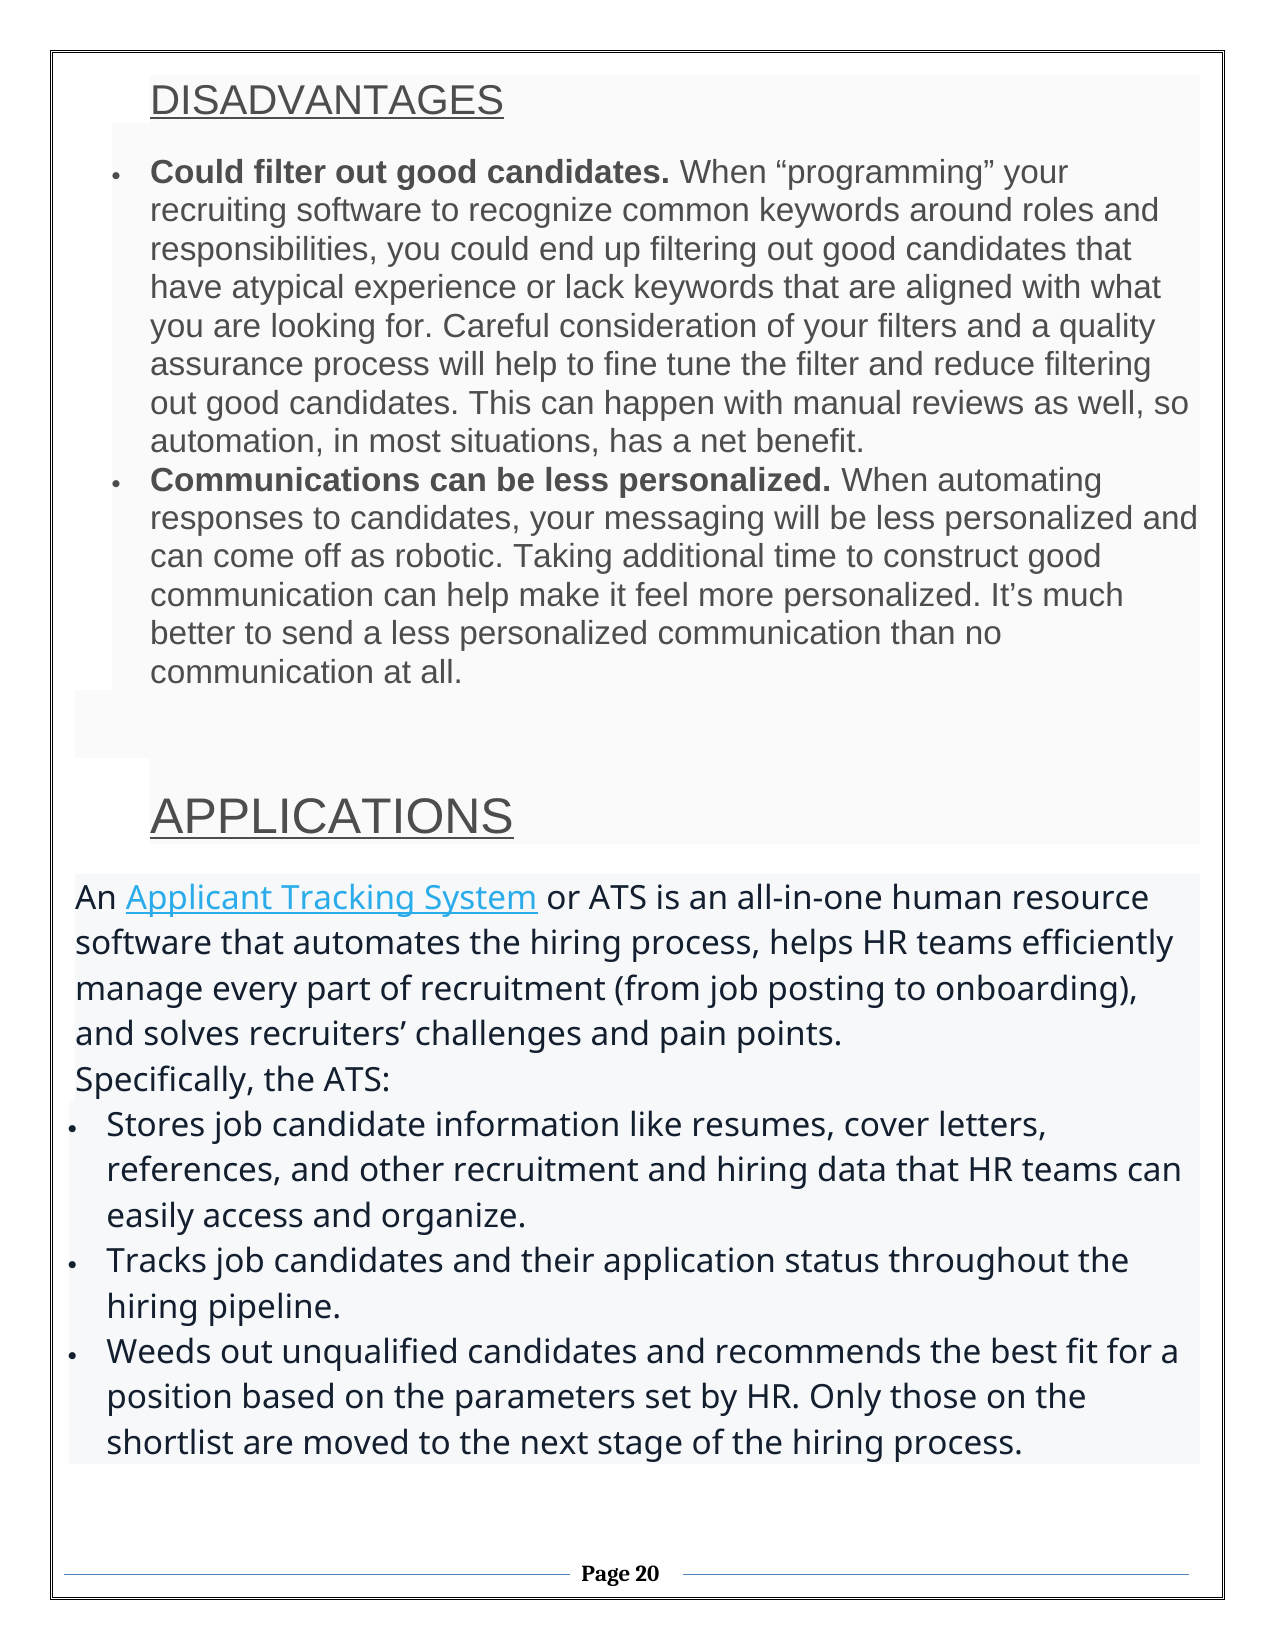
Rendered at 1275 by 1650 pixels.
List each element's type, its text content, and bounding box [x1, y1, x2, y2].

list Tracks job candidates and their application status throughout the hiring pipeline. [69, 1237, 1200, 1328]
text APPLICATIONS [150, 787, 1200, 844]
list Could filter out good candidates. When “programming” your recruiting software to recognize common keywords around roles and responsibilities, you could end up filtering out good candidates that have atypical experience or lack keywords that are aligned with what you are looking for. Careful consideration of your filters and a quality assurance process will help to fine tune the filter and reduce filtering out good candidates. This can happen with manual reviews as well, so automation, in most situations, has a net benefit. [112, 152, 1200, 459]
text DISADVANTAGES [150, 75, 1200, 123]
list Weeds out unqualified candidates and recommends the best fit for a position based on the parameters set by HR. Only those on the shortlist are moved to the next stage of the hiring process. [69, 1328, 1200, 1464]
text An Applicant Tracking System or ATS is an all-in-one human resource software that automates the hiring process, helps HR teams efficiently manage every part of recruitment (from job posting to onboarding), and solves recruiters’ challenges and pain points. [75, 874, 1200, 1055]
list Communications can be less personalized. When automating responses to candidates, your messaging will be less personalized and can come off as robotic. Taking additional time to construct good communication can help make it feel more personalized. It’s much better to send a less personalized communication than no communication at all. [112, 459, 1200, 690]
list Stores job candidate information like resumes, cover letters, references, and other recruitment and hiring data that HR teams can easily access and organize. [69, 1101, 1200, 1237]
text Specifically, the ATS: [75, 1055, 1200, 1101]
